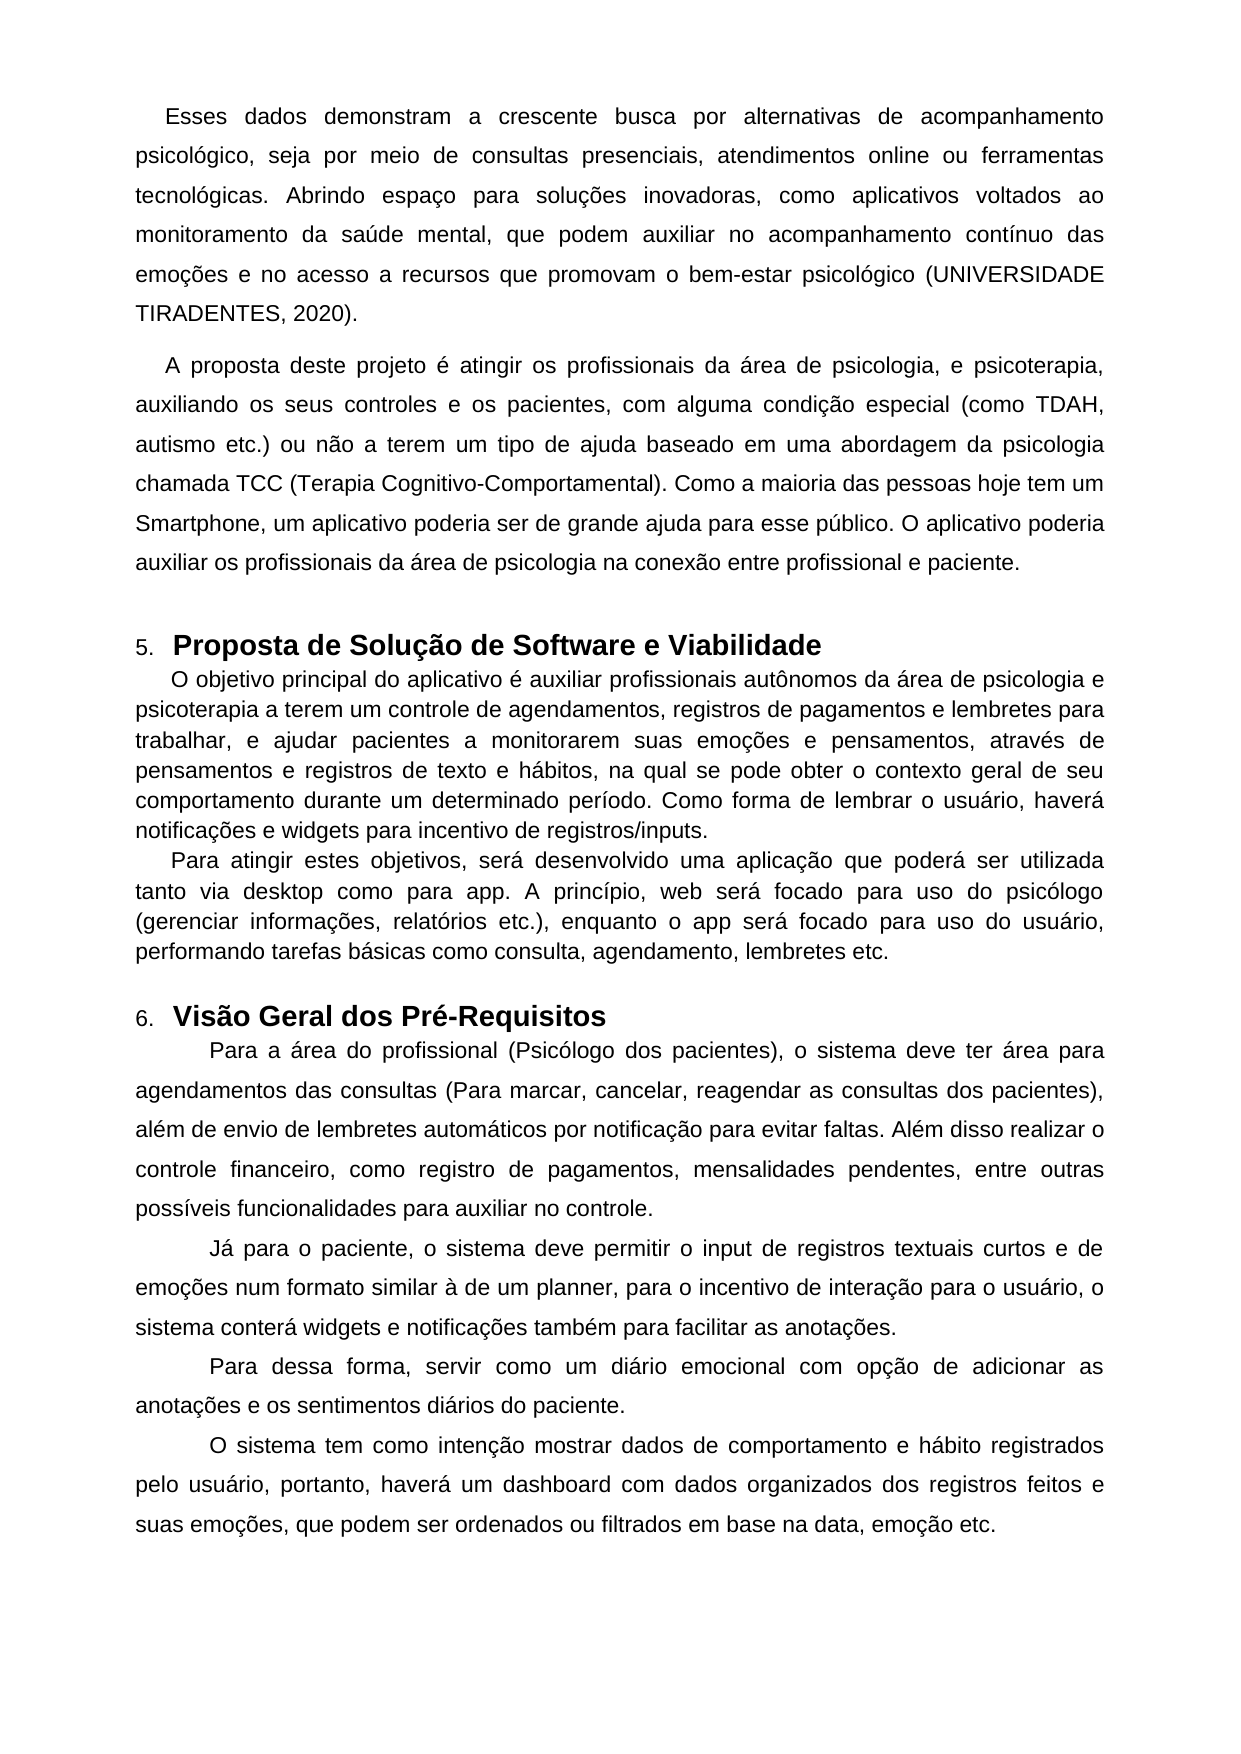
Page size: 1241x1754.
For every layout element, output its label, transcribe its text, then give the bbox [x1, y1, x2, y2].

text Para dessa forma, servir como um diário emocional com opção de adicionar as anotações e os sentimentos diários do paciente. [135, 1353, 1105, 1419]
text Já para o paciente, o sistema deve permitir o input de registros textuais curtos e de emoções num formato similar à de um planner, para o incentivo de interação para o usuário, o sistema conterá widgets e notificações também para facilitar as anotações. [135, 1234, 1105, 1340]
list Visão Geral dos Pré-Requisitos [135, 998, 1105, 1032]
text Para a área do profissional (Psicólogo dos pacientes), o sistema deve ter área para agendamentos das consultas (Para marcar, cancelar, reagendar as consultas dos pacientes), além de envio de lembretes automáticos por notificação para evitar faltas. Além disso realizar o controle financeiro, como registro de pagamentos, mensalidades pendentes, entre outras possíveis funcionalidades para auxiliar no controle. [135, 1037, 1105, 1221]
text O sistema tem como intenção mostrar dados de comportamento e hábito registrados pelo usuário, portanto, haverá um dashboard com dados organizados dos registros feitos e suas emoções, que podem ser ordenados ou filtrados em base na data, emoção etc. [135, 1432, 1105, 1537]
text A proposta deste projeto é atingir os profissionais da área de psicologia, e psicoterapia, auxiliando os seus controles e os pacientes, com alguma condição especial (como TDAH, autismo etc.) ou não a terem um tipo de ajuda baseado em uma abordagem da psicologia chamada TCC (Terapia Cognitivo-Comportamental). Como a maioria das pessoas hoje tem um Smartphone, um aplicativo poderia ser de grande ajuda para esse público. O aplicativo poderia auxiliar os profissionais da área de psicologia na conexão entre profissional e paciente. [135, 352, 1105, 576]
text Esses dados demonstram a crescente busca por alternativas de acompanhamento psicológico, seja por meio de consultas presenciais, atendimentos online ou ferramentas tecnológicas. Abrindo espaço para soluções inovadoras, como aplicativos voltados ao monitoramento da saúde mental, que podem auxiliar no acompanhamento contínuo das emoções e no acesso a recursos que promovam o bem-estar psicológico (UNIVERSIDADE TIRADENTES, 2020). [135, 103, 1105, 326]
text O objetivo principal do aplicativo é auxiliar profissionais autônomos da área de psicologia e psicoterapia a terem um controle de agendamentos, registros de pagamentos e lembretes para trabalhar, e ajudar pacientes a monitorarem suas emoções e pensamentos, através de pensamentos e registros de texto e hábitos, na qual se pode obter o contexto geral de seu comportamento durante um determinado período. Como forma de lembrar o usuário, haverá notificações e widgets para incentivo de registros/inputs. [135, 666, 1105, 844]
list Proposta de Solução de Software e Viabilidade [135, 628, 1105, 661]
text Para atingir estes objetivos, será desenvolvido uma aplicação que poderá ser utilizada tanto via desktop como para app. A princípio, web será focado para uso do psicólogo (gerenciar informações, relatórios etc.), enquanto o app será focado para uso do usuário, performando tarefas básicas como consulta, agendamento, lembretes etc. [135, 847, 1105, 964]
